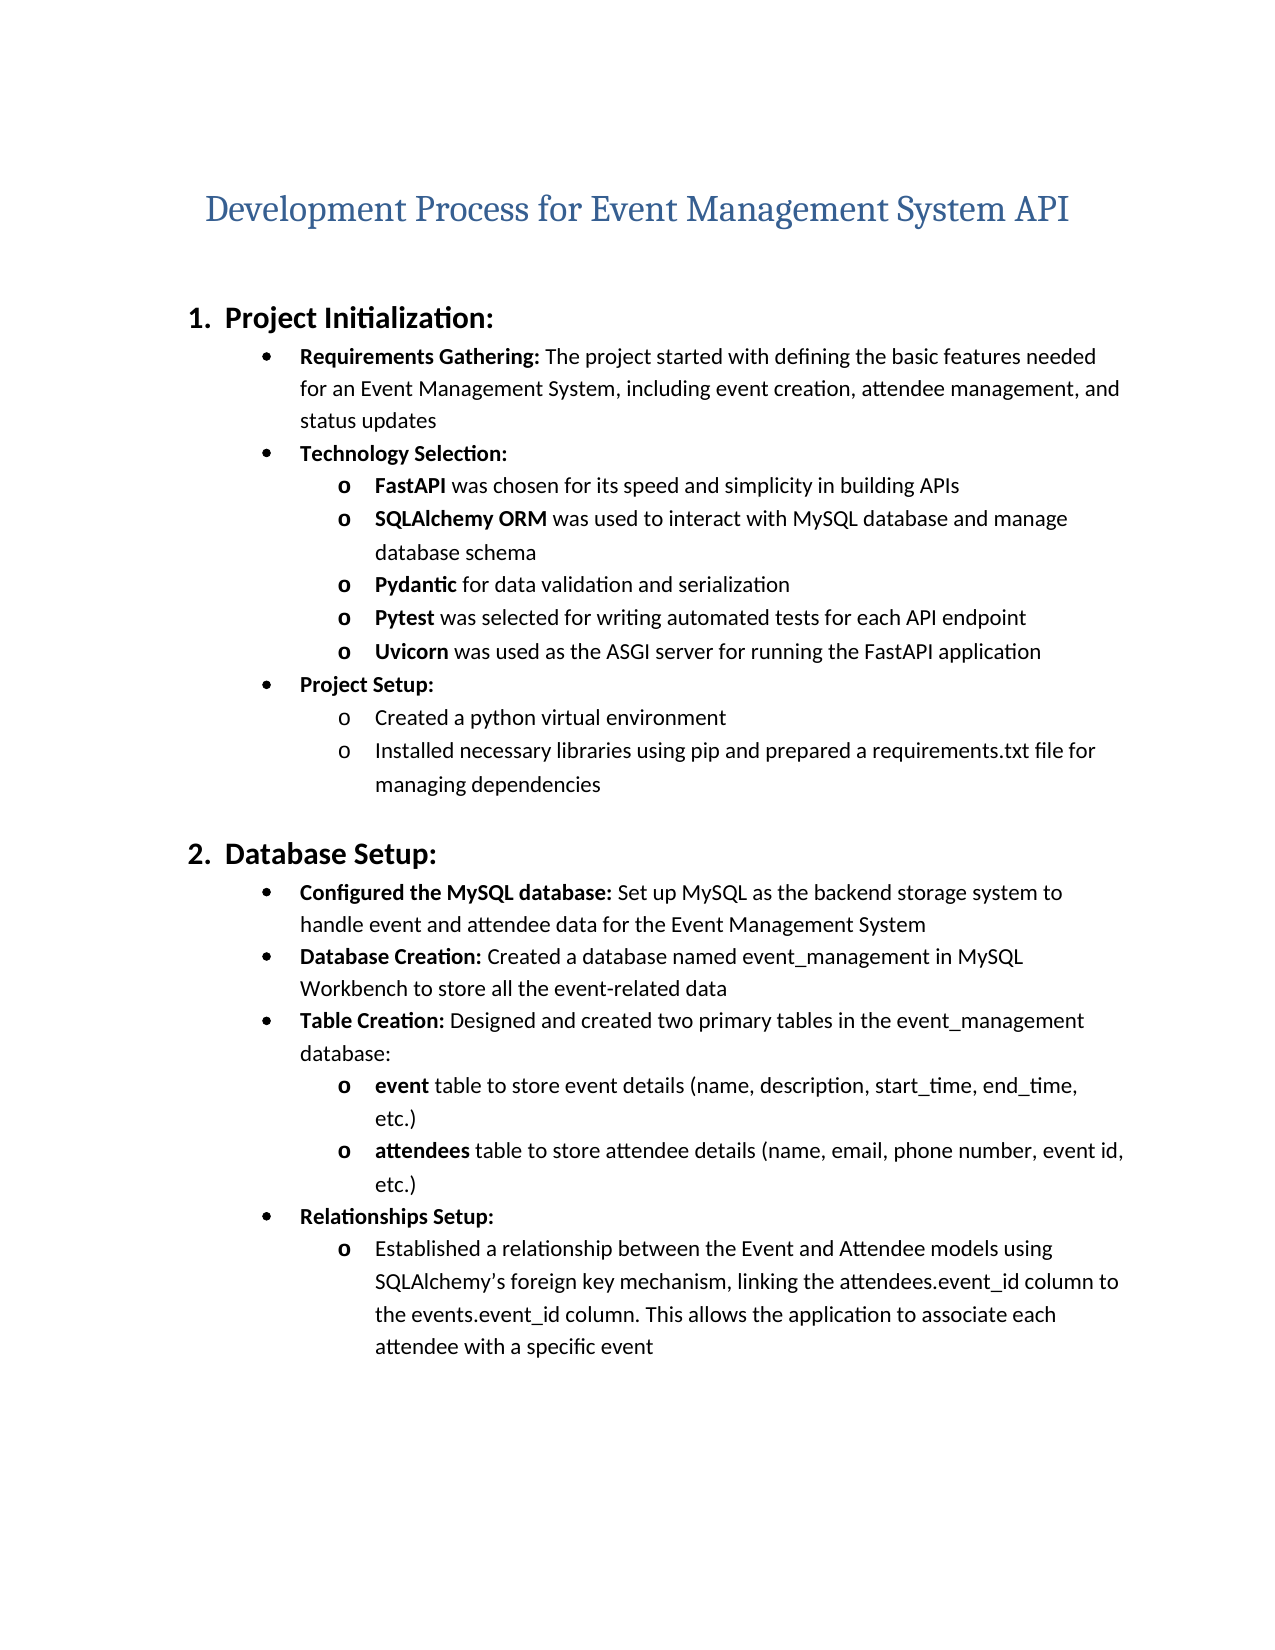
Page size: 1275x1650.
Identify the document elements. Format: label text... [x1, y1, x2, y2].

list Project Setup: [262, 671, 1125, 699]
list Installed necessary libraries using pip and prepared a requirements.txt file for managing dependencies [337, 736, 1125, 798]
list Pytest was selected for writing automated tests for each API endpoint [337, 603, 1125, 633]
list Configured the MySQL database: Set up MySQL as the backend storage system to handle event and attendee data for the Event Management System [262, 878, 1125, 938]
list event table to store event details (name, description, start_time, end_time, etc.) [337, 1071, 1125, 1132]
list Established a relationship between the Event and Attendee models using SQLAlchemy’s foreign key mechanism, linking the attendees.event_id column to the events.event_id column. This allows the application to associate each attendee with a specific event [337, 1234, 1125, 1360]
list Database Creation: Created a database named event_management in MySQL Workbench to store all the event-related data [262, 942, 1125, 1002]
list Requirements Gathering: The project started with defining the basic features needed for an Event Management System, including event creation, attendee management, and status updates [262, 342, 1125, 434]
list Technology Selection: [262, 439, 1125, 467]
list Created a python virtual environment [337, 703, 1125, 732]
list attendees table to store attendee details (name, email, phone number, event id, etc.) [337, 1136, 1125, 1198]
subtitle Development Process for Event Management System API [150, 187, 1125, 231]
list Project Initialization: [187, 298, 1125, 337]
list Table Creation: Designed and created two primary tables in the event_management database: [262, 1007, 1125, 1067]
list SQLAlchemy ORM was used to interact with MySQL database and manage database schema [337, 504, 1125, 566]
list Relationships Setup: [262, 1202, 1125, 1230]
list Database Setup: [187, 834, 1125, 872]
list Uvicorn was used as the ASGI server for running the FastAPI application [337, 637, 1125, 666]
list Pydantic for data validation and serialization [337, 570, 1125, 599]
list FastAPI was chosen for its speed and simplicity in building APIs [337, 471, 1125, 500]
